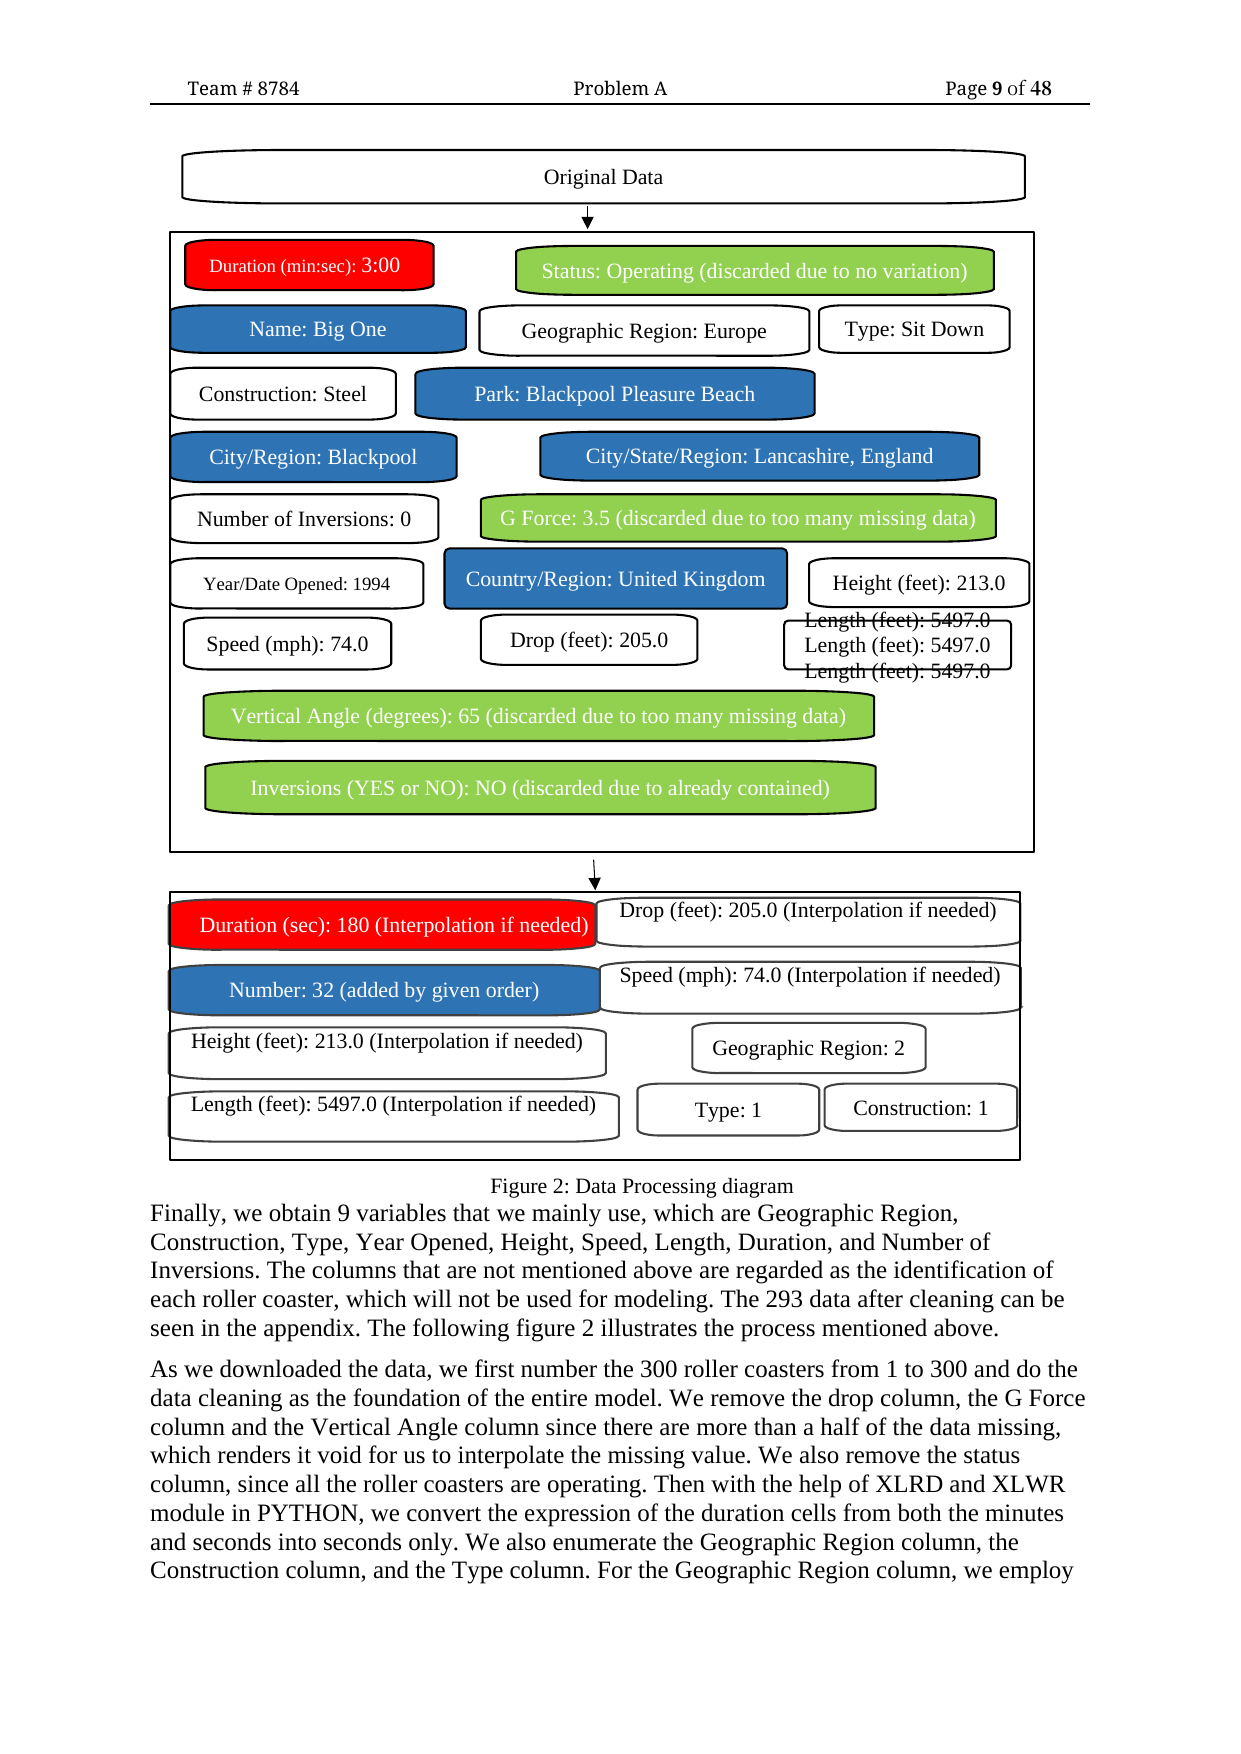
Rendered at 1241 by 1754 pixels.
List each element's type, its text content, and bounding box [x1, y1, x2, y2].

text Figure 2: Data Processing diagram [150, 1173, 1090, 1198]
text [150, 1354, 1090, 1584]
text Finally, we obtain 9 variables that we mainly use, which are Geographic Region, Construction, Type, Year Opened, Height, Speed, Length, Duration, and Number of Inversions. The columns that are not mentioned above are regarded as the identification of each roller coaster, which will not be used for modeling. The 293 data after cleaning can be seen in the appendix. The following figure 2 illustrates the process mentioned above. [150, 1198, 1090, 1342]
